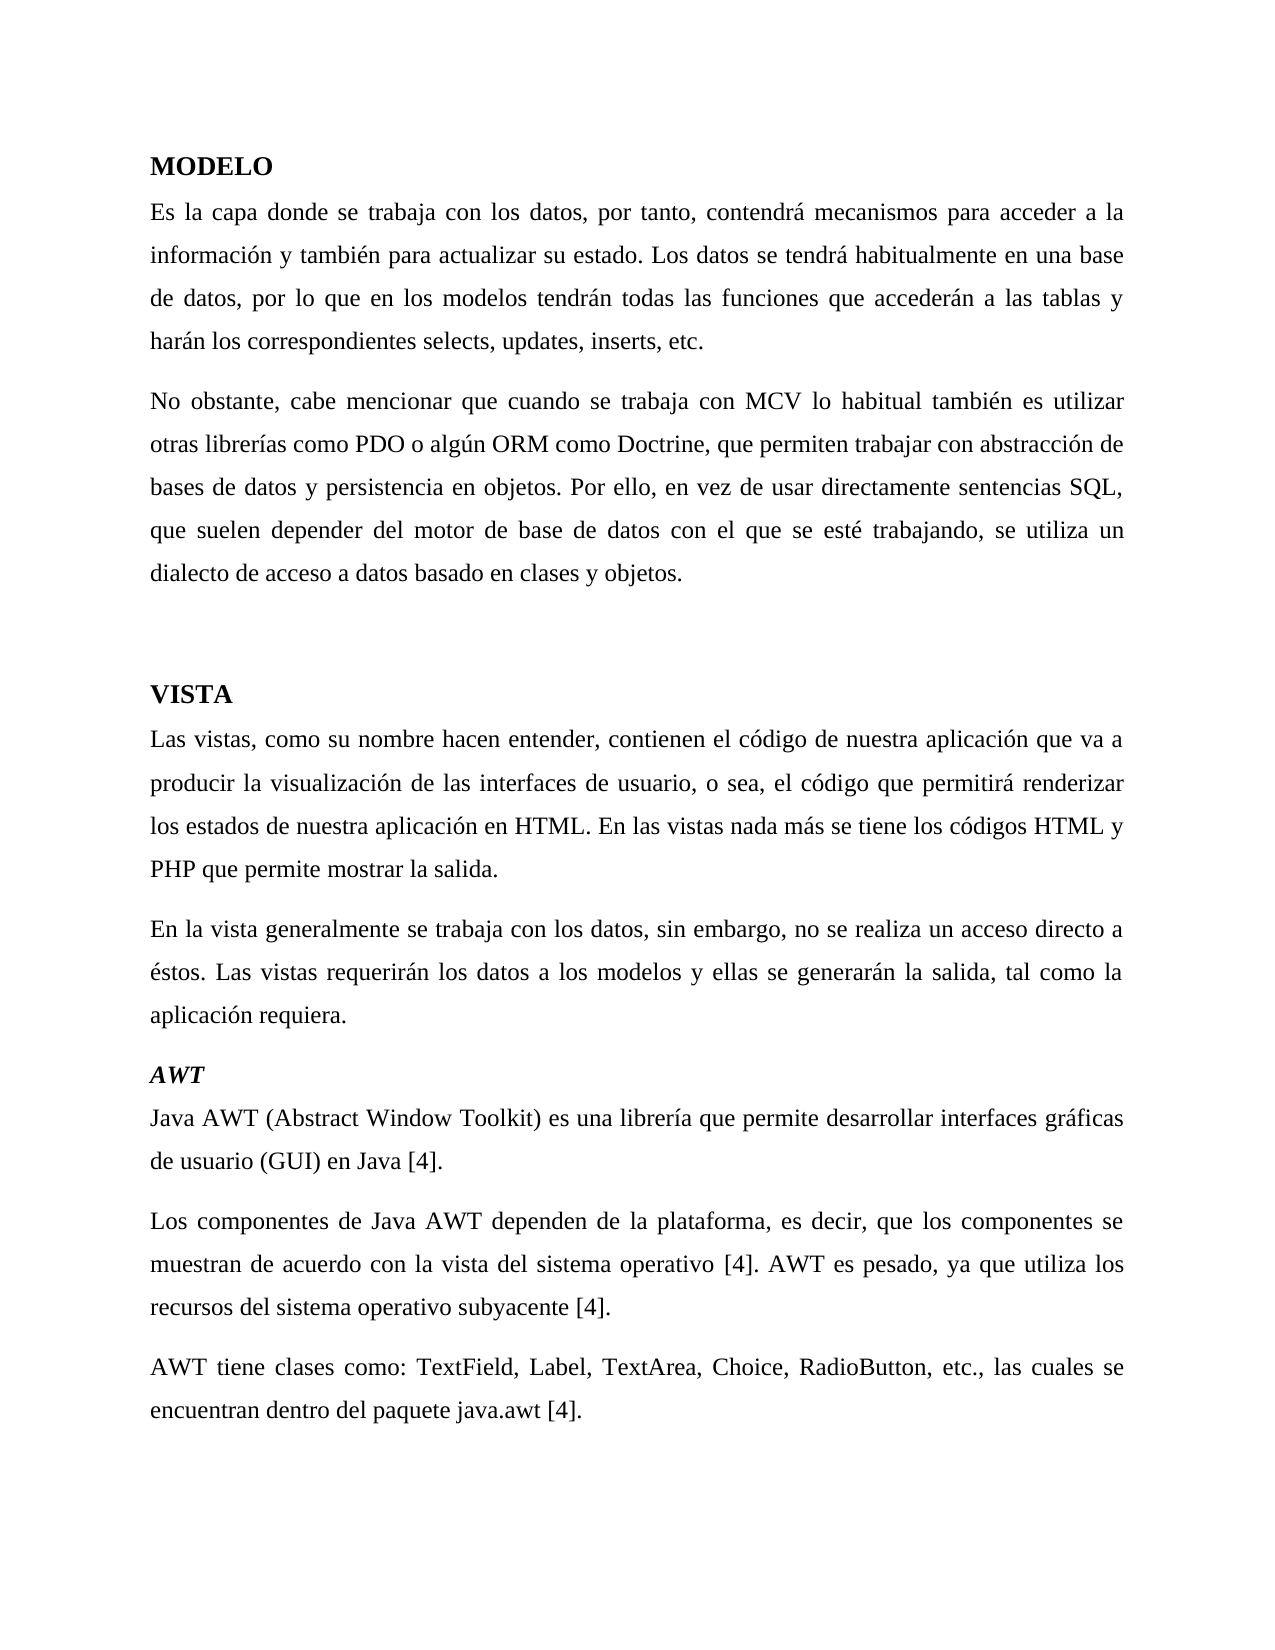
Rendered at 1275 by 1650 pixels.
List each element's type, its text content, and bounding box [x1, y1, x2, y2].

text AWT tiene clases como: TextField, Label, TextArea, Choice, RadioButton, etc., las cuales se encuentran dentro del paquete java.awt . [150, 1352, 1125, 1424]
text Las vistas, como su nombre hacen entender, contienen el código de nuestra aplicación que va a producir la visualización de las interfaces de usuario, o sea, el código que permitirá renderizar los estados de nuestra aplicación en HTML. En las vistas nada más se tiene los códigos HTML y PHP que permite mostrar la salida. [150, 724, 1125, 883]
text Es la capa donde se trabaja con los datos, por tanto, contendrá mecanismos para acceder a la información y también para actualizar su estado. Los datos se tendrá habitualmente en una base de datos, por lo que en los modelos tendrán todas las funciones que accederán a las tablas y harán los correspondientes selects, updates, inserts, etc. [150, 197, 1125, 355]
text No obstante, cabe mencionar que cuando se trabaja con MCV lo habitual también es utilizar otras librerías como PDO o algún ORM como Doctrine, que permiten trabajar con abstracción de bases de datos y persistencia en objetos. Por ello, en vez de usar directamente sentencias SQL, que suelen depender del motor de base de datos con el que se esté trabajando, se utiliza un dialecto de acceso a datos basado en clases y objetos. [150, 386, 1125, 587]
subtitle MODELO [150, 150, 1125, 181]
text Los componentes de Java AWT dependen de la plataforma, es decir, que los componentes se muestran de acuerdo con la vista del sistema operativo . AWT es pesado, ya que utiliza los recursos del sistema operativo subyacente . [150, 1206, 1125, 1321]
text En la vista generalmente se trabaja con los datos, sin embargo, no se realiza un acceso directo a éstos. Las vistas requerirán los datos a los modelos y ellas se generarán la salida, tal como la aplicación requiera. [150, 914, 1125, 1029]
subtitle AWT [150, 1060, 1125, 1088]
subtitle VISTA [150, 678, 1125, 709]
text Java AWT (Abstract Window Toolkit) es una librería que permite desarrollar interfaces gráficas de usuario (GUI) en Java . [150, 1103, 1125, 1175]
